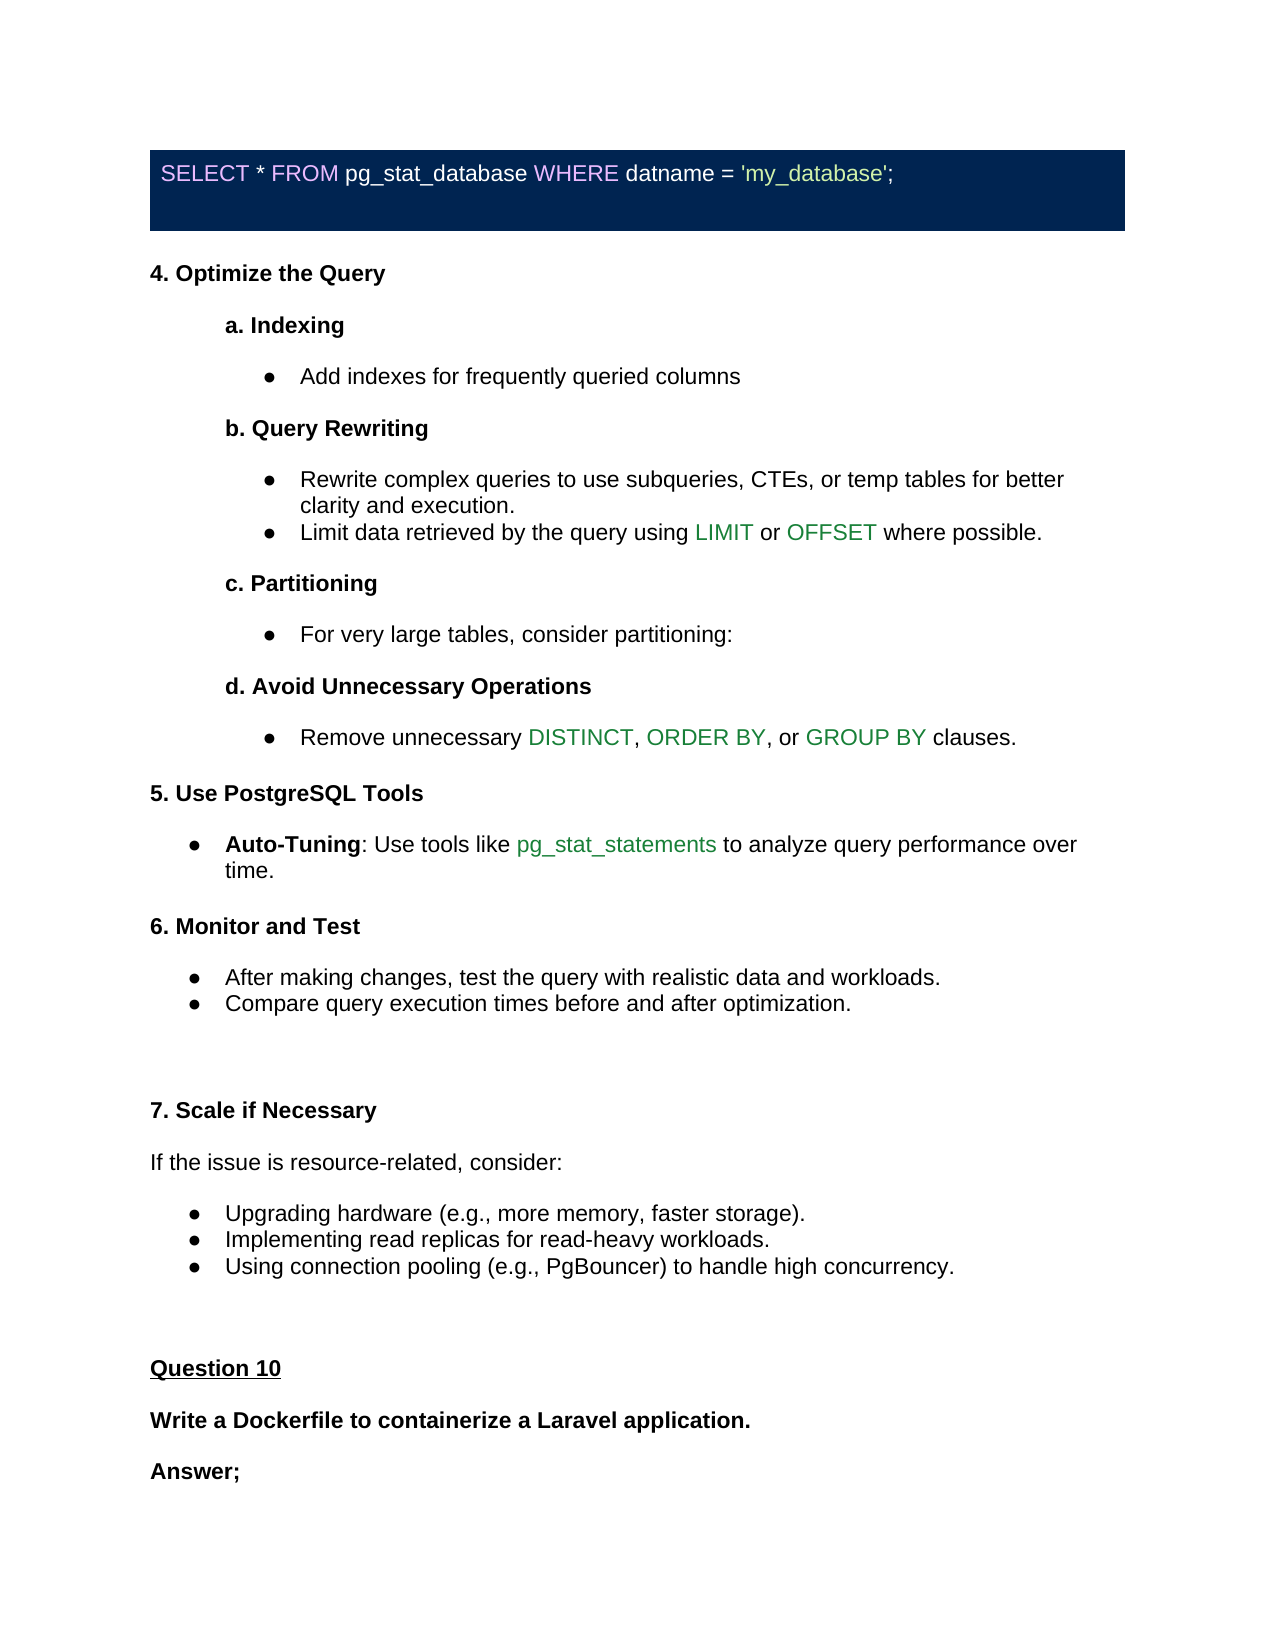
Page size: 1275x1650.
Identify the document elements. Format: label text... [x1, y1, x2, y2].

list For very large tables, consider partitioning: [262, 621, 1125, 648]
subtitle 5. Use PostgreSQL Tools [150, 779, 1125, 806]
table_header SELECT * FROM pg_stat_database WHERE datname = 'my_database'; [150, 150, 1125, 231]
subtitle 4. Optimize the Query [150, 260, 1125, 287]
list Upgrading hardware (e.g., more memory, faster storage). [187, 1200, 1125, 1226]
list Using connection pooling (e.g., PgBouncer) to handle high concurrency. [187, 1253, 1125, 1279]
subtitle b. Query Rewriting [225, 414, 1125, 441]
subtitle d. Avoid Unnecessary Operations [225, 673, 1125, 699]
subtitle 6. Monitor and Test [150, 913, 1125, 939]
list Implementing read replicas for read-heavy workloads. [187, 1226, 1125, 1253]
list Add indexes for frequently queried columns [262, 363, 1125, 389]
list Remove unnecessary DISTINCT, ORDER BY, or GROUP BY clauses. [262, 724, 1125, 750]
list Auto-Tuning: Use tools like pg_stat_statements to analyze query performance over time. [187, 831, 1125, 883]
subtitle a. Indexing [225, 312, 1125, 338]
text Answer; [150, 1458, 1125, 1484]
text If the issue is resource-related, consider: [150, 1149, 1125, 1175]
list After making changes, test the query with realistic data and workloads. [187, 964, 1125, 990]
list Limit data retrieved by the query using LIMIT or OFFSET where possible. [262, 518, 1125, 545]
subtitle 7. Scale if Necessary [150, 1097, 1125, 1124]
text Question 10 [150, 1355, 1125, 1382]
text Write a Dockerfile to containerize a Laravel application. [150, 1407, 1125, 1433]
list Rewrite complex queries to use subqueries, CTEs, or temp tables for better clarity and execution. [262, 466, 1125, 518]
subtitle c. Partitioning [225, 570, 1125, 596]
list Compare query execution times before and after optimization. [187, 990, 1125, 1017]
